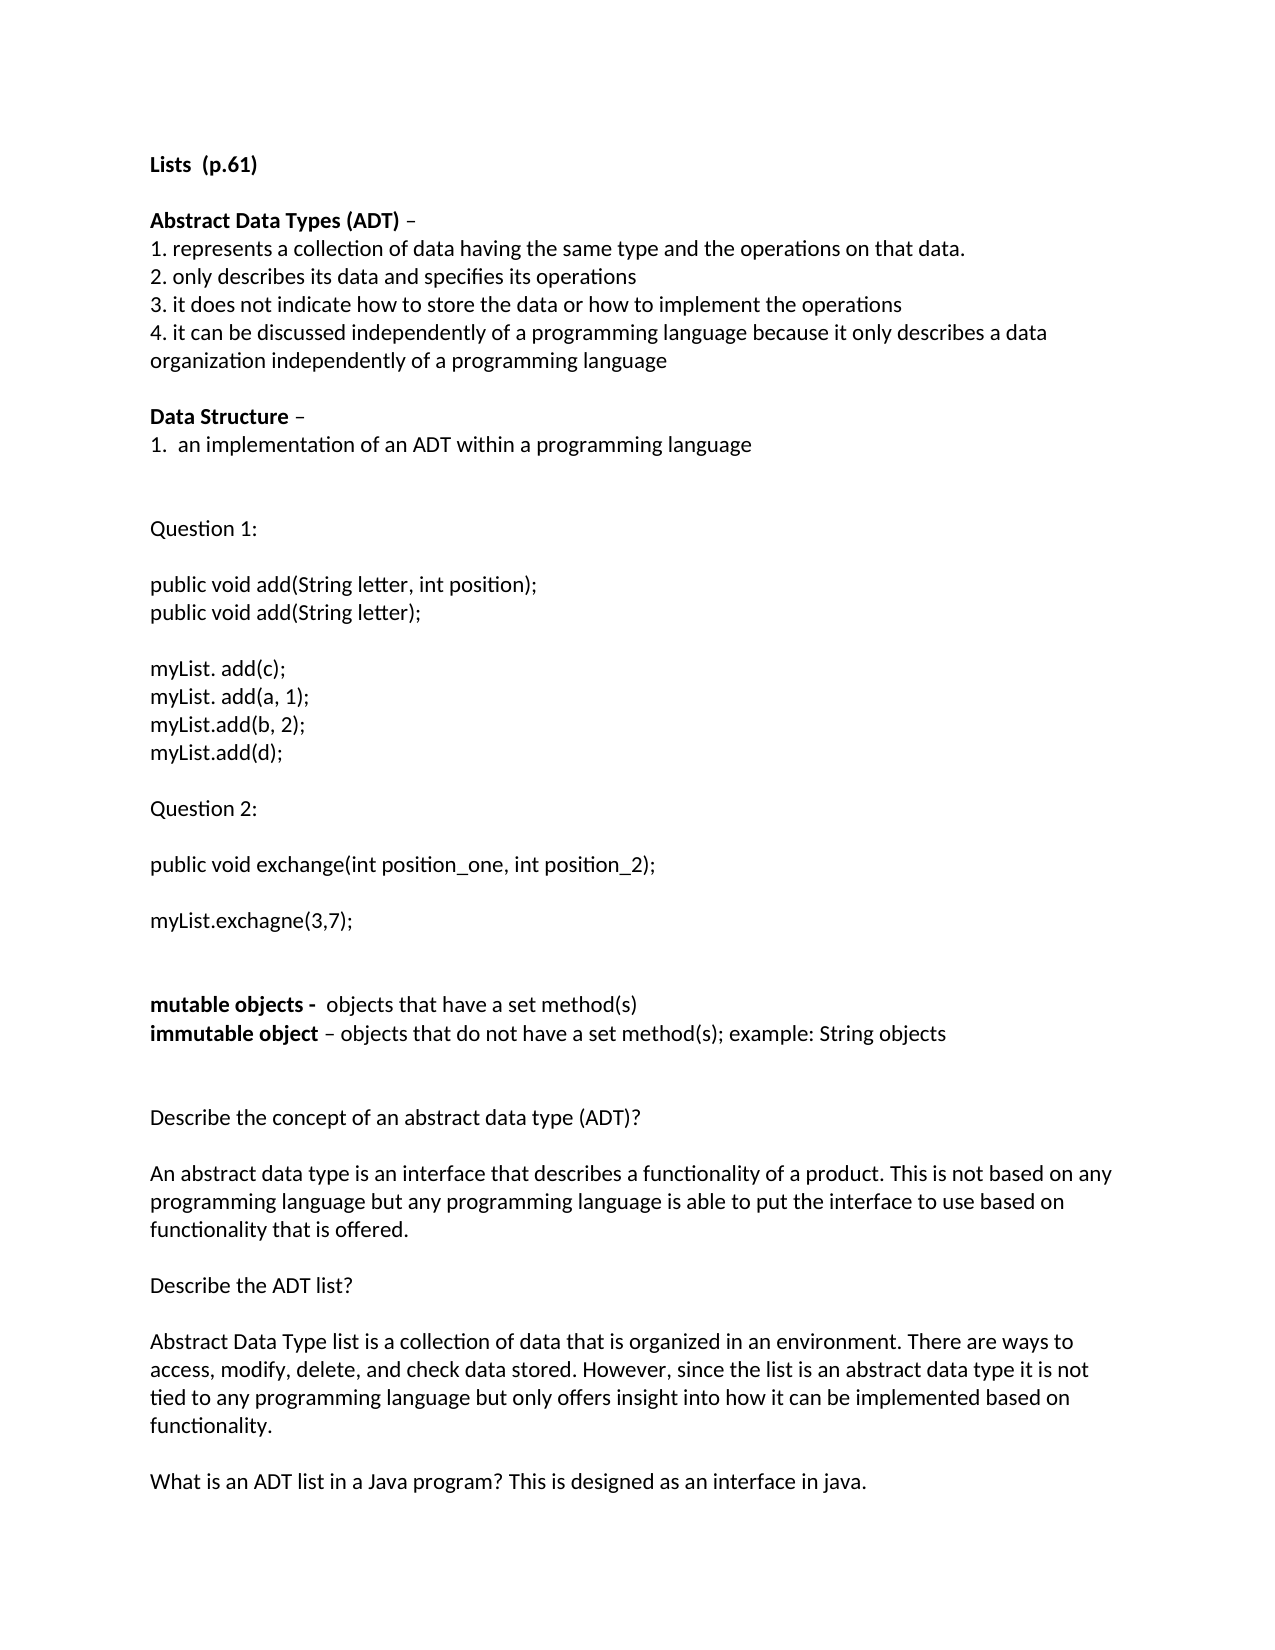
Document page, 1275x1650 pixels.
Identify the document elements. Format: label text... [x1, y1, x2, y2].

text immutable object – objects that do not have a set method(s); example: String objects [150, 1019, 1125, 1047]
text Describe the ADT list? [150, 1271, 1125, 1299]
text mutable objects - objects that have a set method(s) [150, 991, 1125, 1019]
text myList. add(c); [150, 654, 1125, 682]
text 2. only describes its data and specifies its operations [150, 262, 1125, 290]
text Data Structure – [150, 402, 1125, 430]
text myList. add(a, 1); [150, 682, 1125, 710]
text Question 1: [150, 514, 1125, 542]
text myList.exchagne(3,7); [150, 907, 1125, 934]
text 1. represents a collection of data having the same type and the operations on that data. [150, 234, 1125, 262]
text 1. an implementation of an ADT within a programming language [150, 430, 1125, 458]
text Question 2: [150, 794, 1125, 822]
text public void exchange(int position_one, int position_2); [150, 851, 1125, 878]
text myList.add(d); [150, 738, 1125, 766]
text 4. it can be discussed independently of a programming language because it only describes a data organization independently of a programming language [150, 318, 1125, 374]
text 3. it does not indicate how to store the data or how to implement the operations [150, 290, 1125, 318]
text Describe the concept of an abstract data type (ADT)? [150, 1103, 1125, 1131]
text Abstract Data Types (ADT) – [150, 206, 1125, 234]
text What is an ADT list in a Java program? This is designed as an interface in java. [150, 1467, 1125, 1495]
text public void add(String letter); [150, 598, 1125, 626]
text An abstract data type is an interface that describes a functionality of a product. This is not based on any programming language but any programming language is able to put the interface to use based on functionality that is offered. [150, 1159, 1125, 1243]
text public void add(String letter, int position); [150, 570, 1125, 598]
text Lists (p.61) [150, 150, 1125, 178]
text myList.add(b, 2); [150, 710, 1125, 738]
text Abstract Data Type list is a collection of data that is organized in an environment. There are ways to access, modify, delete, and check data stored. However, since the list is an abstract data type it is not tied to any programming language but only offers insight into how it can be implemented based on functionality. [150, 1327, 1125, 1439]
